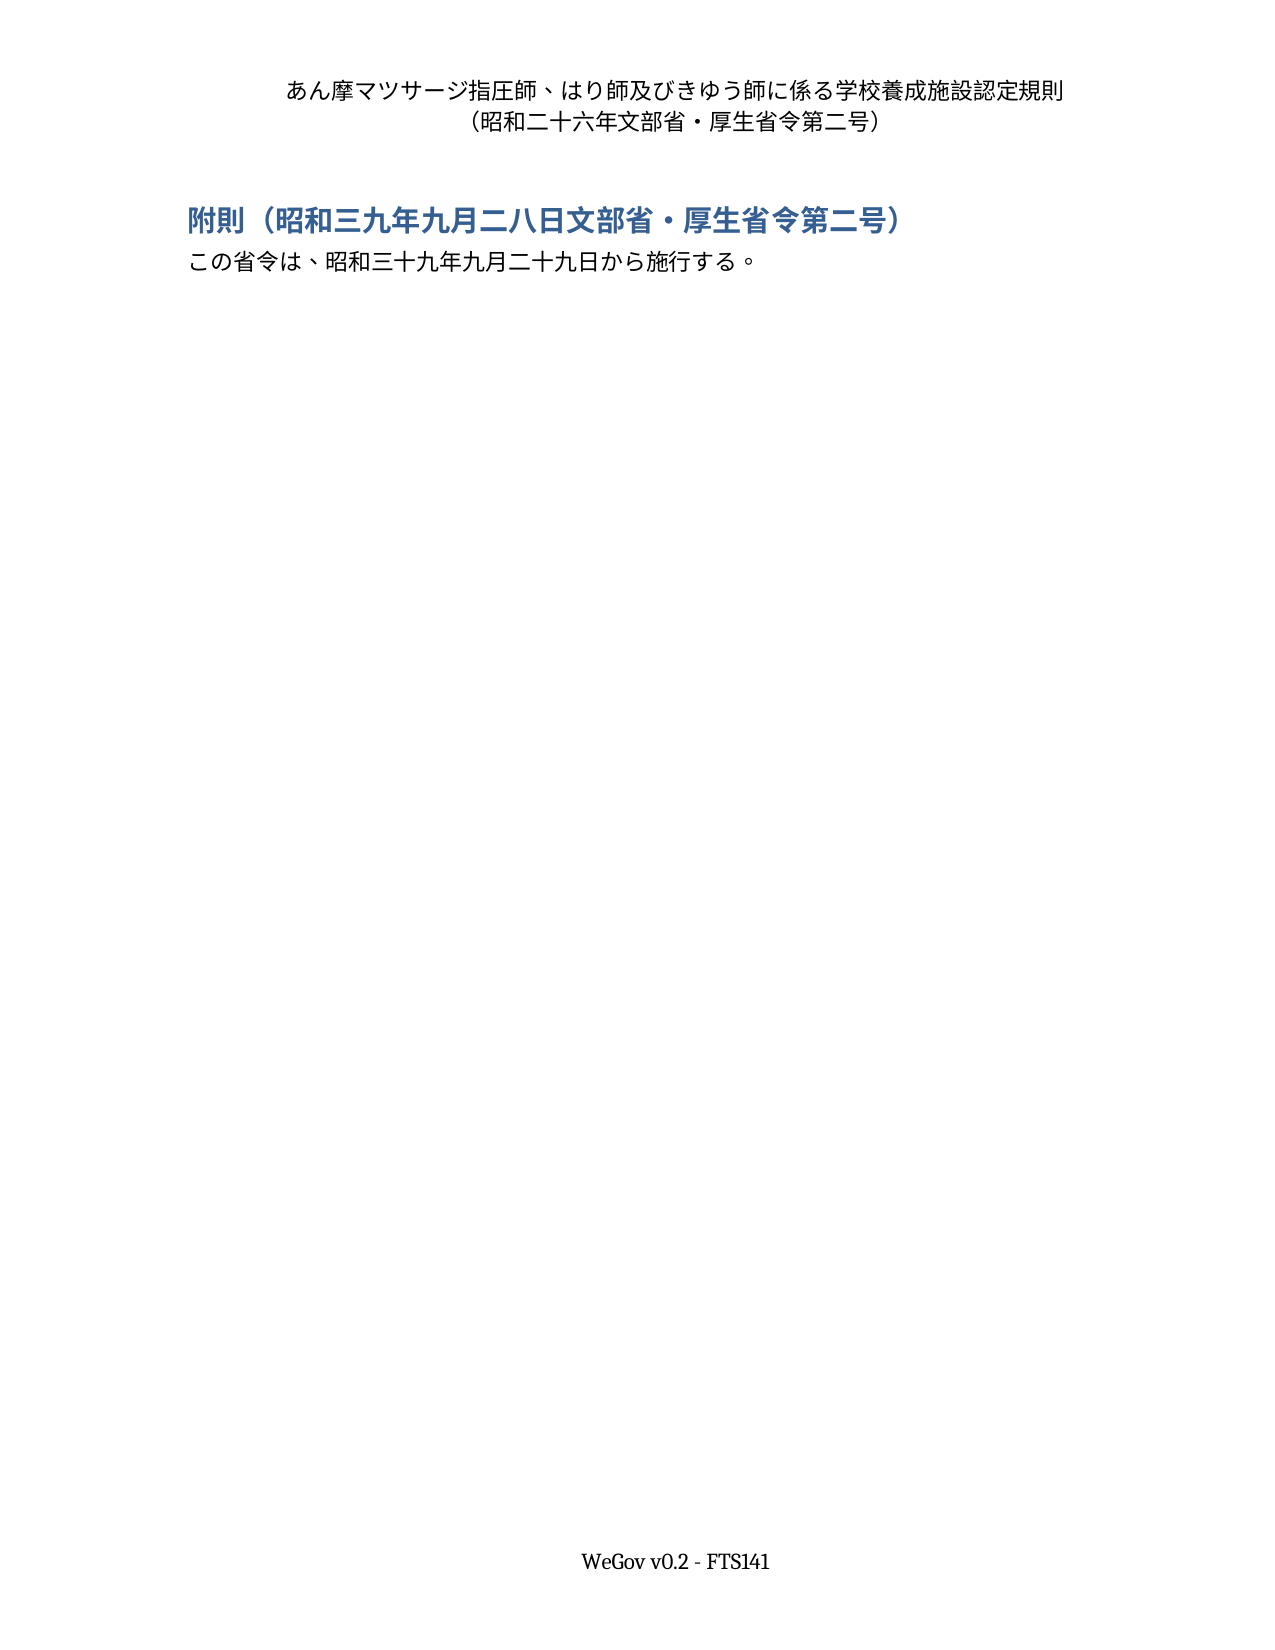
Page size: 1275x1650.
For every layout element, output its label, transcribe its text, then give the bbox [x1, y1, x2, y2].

text この省令は、昭和三十九年九月二十九日から施行する。 [187, 246, 1087, 277]
subtitle 附則（昭和三九年九月二八日文部省・厚生省令第二号） [187, 200, 1087, 240]
